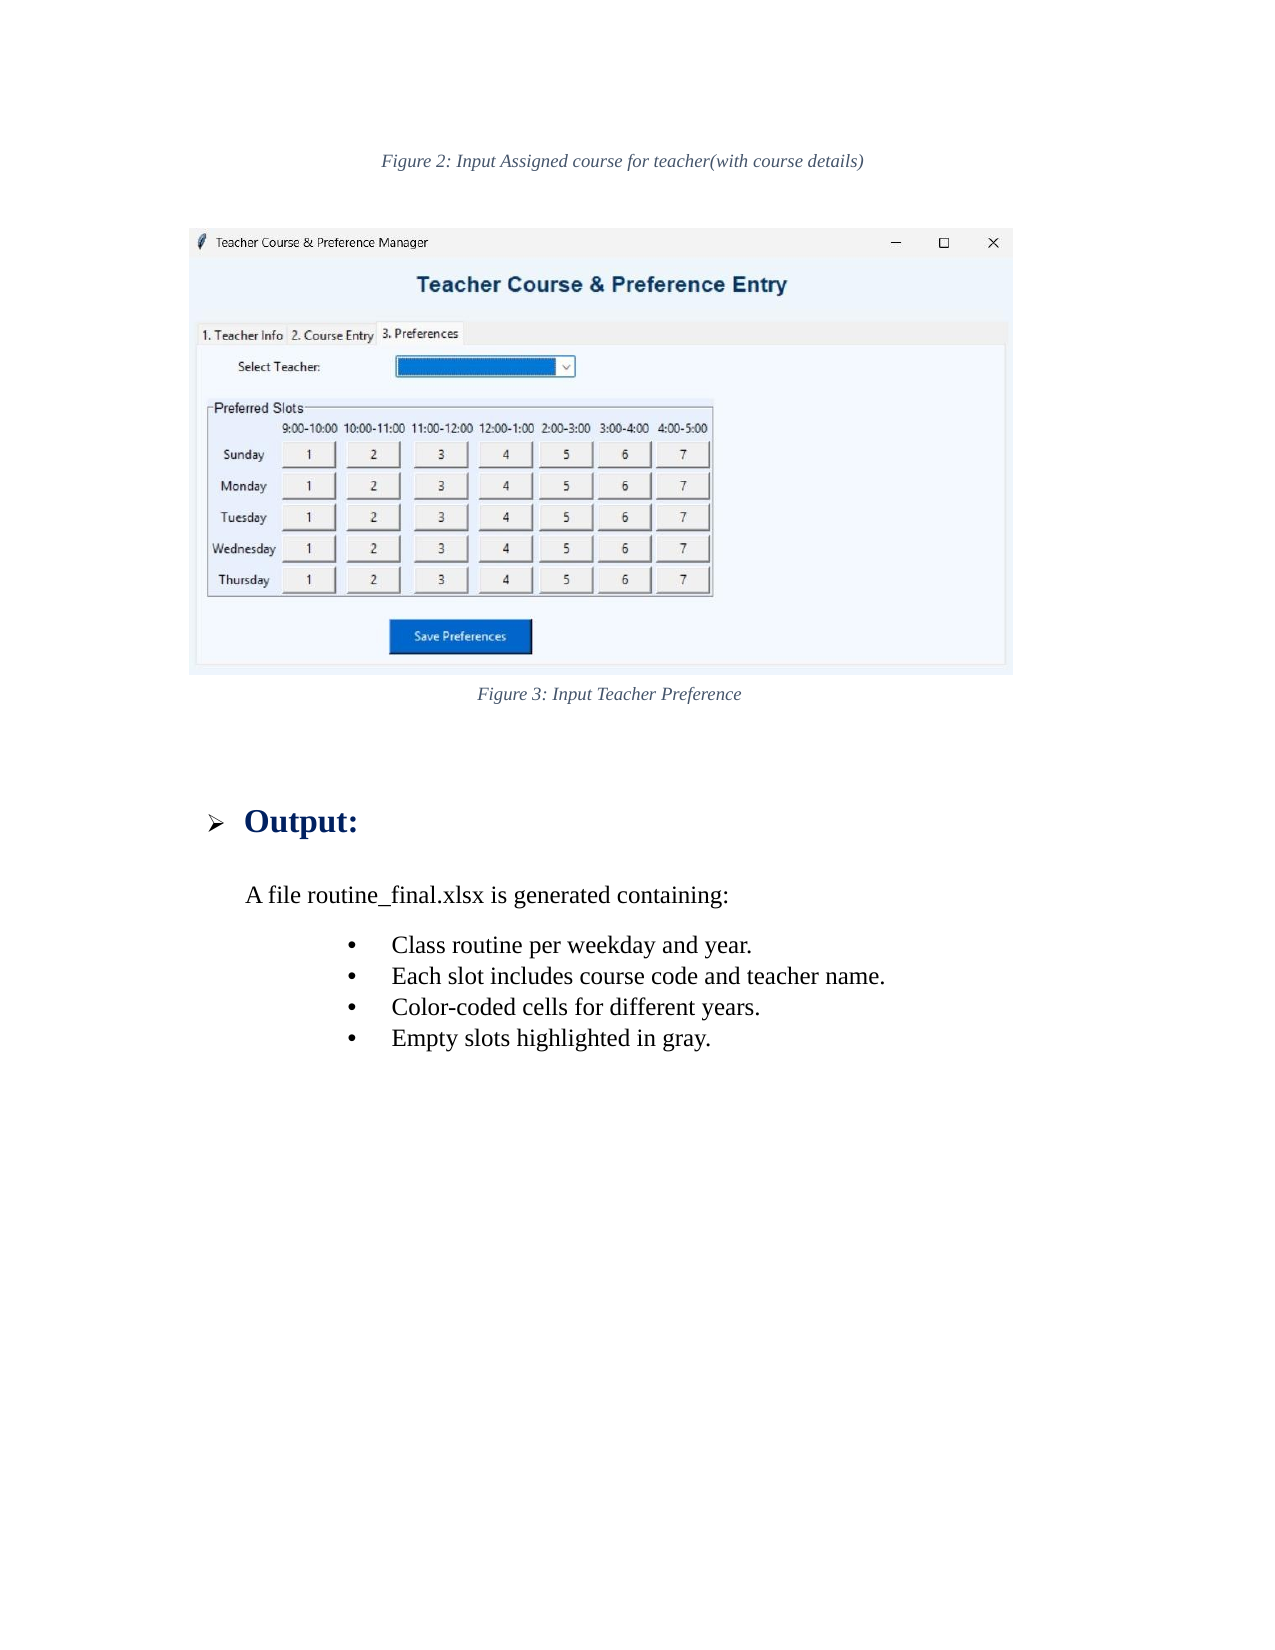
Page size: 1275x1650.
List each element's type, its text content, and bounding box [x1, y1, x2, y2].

text Figure 2: Input Assigned course for teacher(with course details) [381, 150, 1125, 172]
list Class routine per weekday and year. [347, 930, 1069, 959]
list Each slot includes course code and teacher name. [347, 961, 1069, 990]
picture [189, 228, 1013, 675]
list Output: [206, 797, 1125, 840]
list Empty slots highlighted in gray. [347, 1023, 1069, 1052]
text A file routine_final.xlsx is generated containing: [245, 881, 1069, 909]
text Figure 3: Input Teacher Preference [151, 683, 1068, 705]
list Color-coded cells for different years. [347, 992, 1069, 1021]
